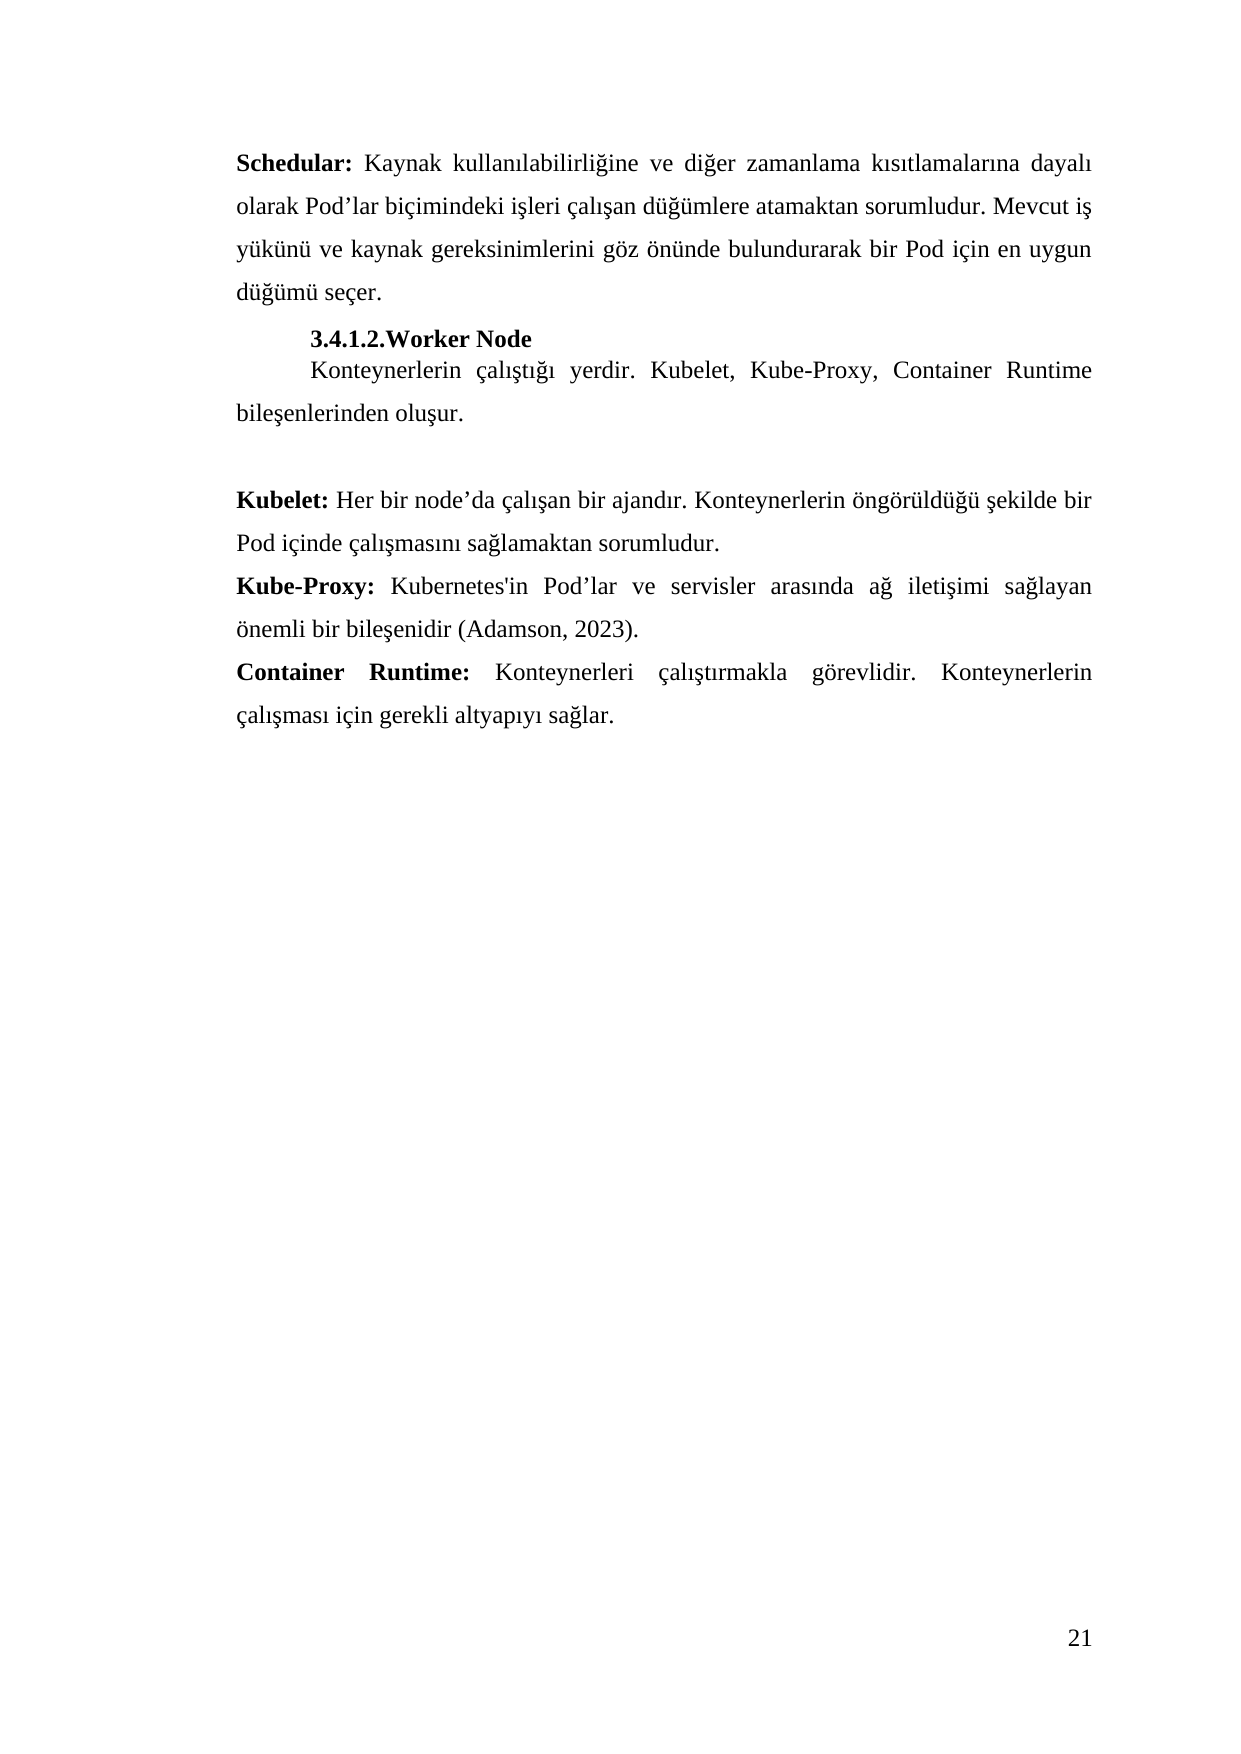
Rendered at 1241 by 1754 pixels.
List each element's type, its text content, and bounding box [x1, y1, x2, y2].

text Kube-Proxy: Kubernetes'in Pod’lar ve servisler arasında ağ iletişimi sağlayan önemli bir bileşenidir. [236, 571, 1093, 643]
text Konteynerlerin çalıştığı yerdir. Kubelet, Kube-Proxy, Container Runtime bileşenlerinden oluşur. [236, 355, 1093, 427]
subtitle 3.4.1.2.Worker Node [310, 324, 1092, 353]
text Container Runtime: Konteynerleri çalıştırmakla görevlidir. Konteynerlerin çalışması için gerekli altyapıyı sağlar. [236, 657, 1093, 729]
text Kubelet: Her bir node’da çalışan bir ajandır. Konteynerlerin öngörüldüğü şekilde bir Pod içinde çalışmasını sağlamaktan sorumludur. [236, 485, 1093, 557]
